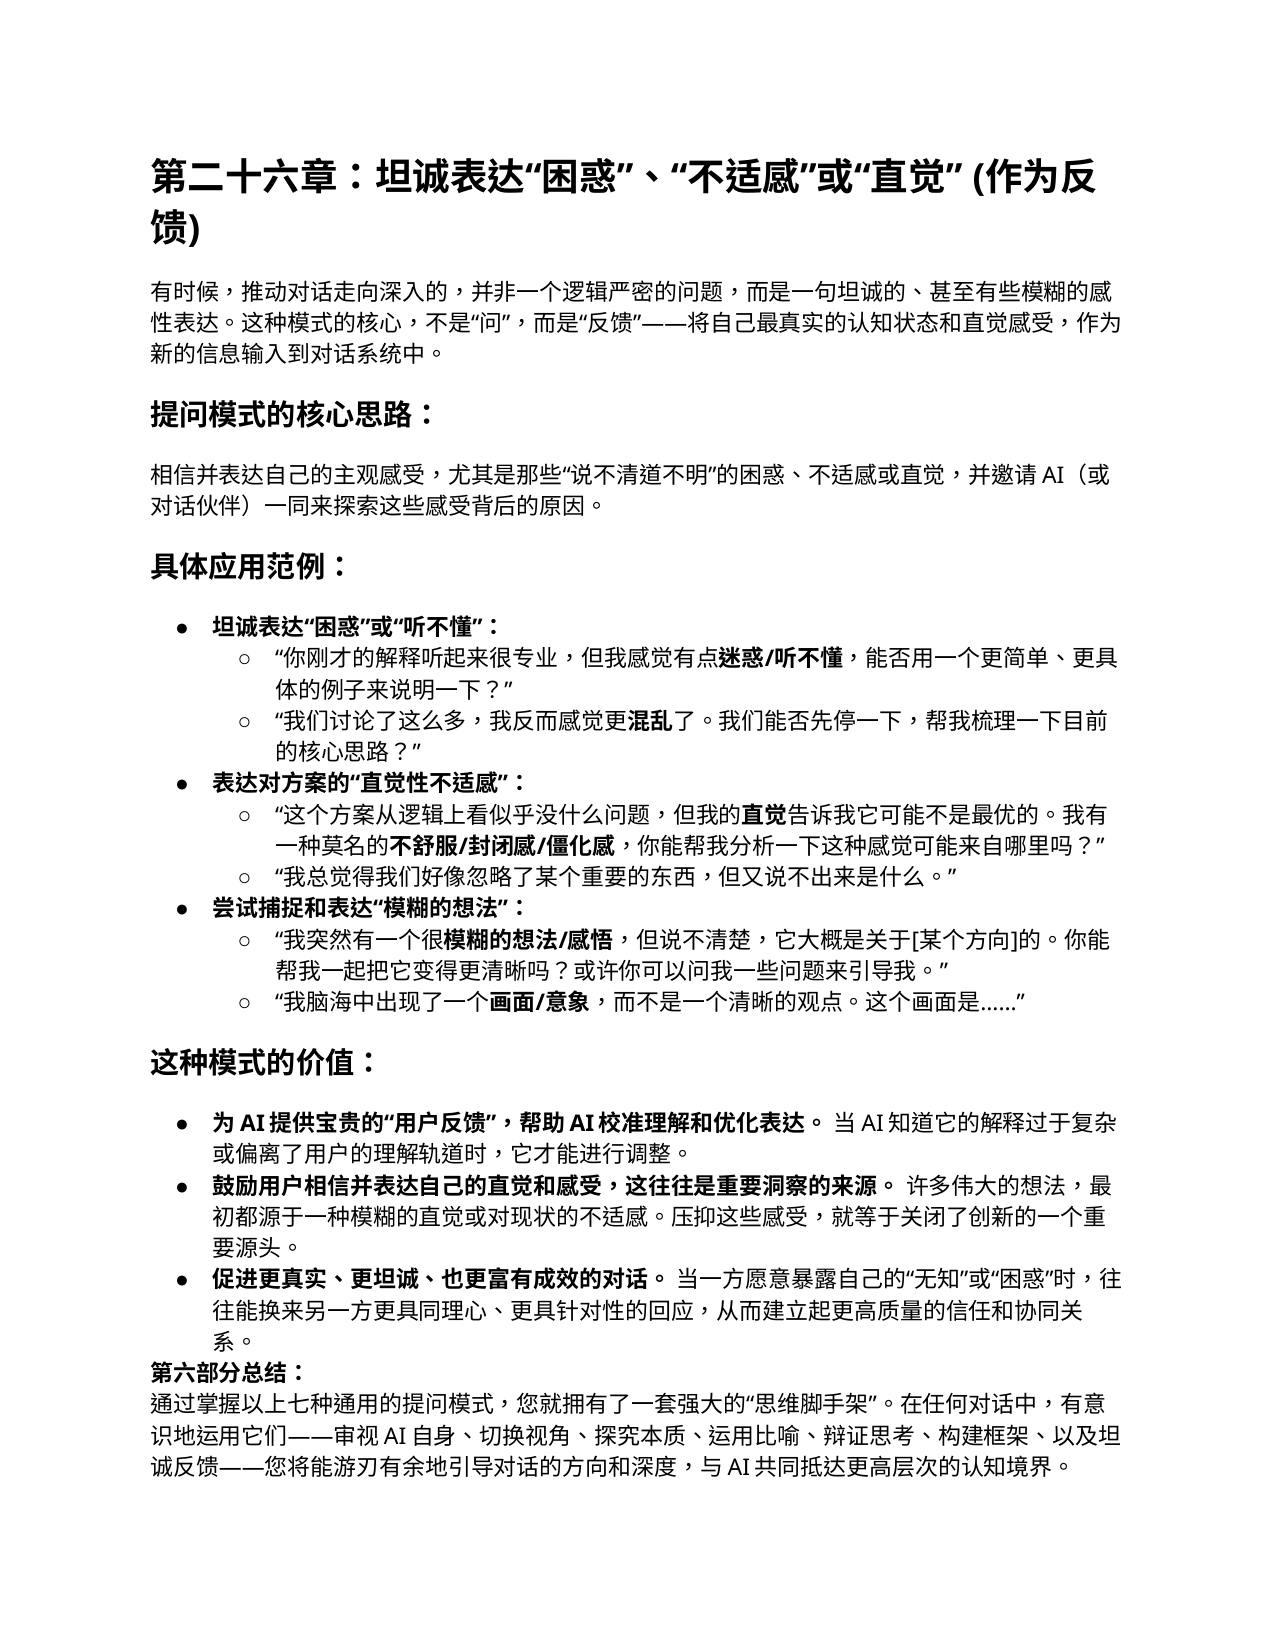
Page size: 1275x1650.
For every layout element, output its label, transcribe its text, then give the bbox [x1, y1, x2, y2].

subtitle 这种模式的价值： [150, 1042, 1125, 1082]
list 促进更真实、更坦诚、也更富有成效的对话。 当一方愿意暴露自己的“无知”或“困惑”时，往往能换来另一方更具同理心、更具针对性的回应，从而建立起更高质量的信任和协同关系。 [175, 1263, 1125, 1357]
list “你刚才的解释听起来很专业，但我感觉有点迷惑/听不懂，能否用一个更简单、更具体的例子来说明一下？” [237, 642, 1125, 705]
list 鼓励用户相信并表达自己的直觉和感受，这往往是重要洞察的来源。 许多伟大的想法，最初都源于一种模糊的直觉或对现状的不适感。压抑这些感受，就等于关闭了创新的一个重要源头。 [175, 1169, 1125, 1263]
list 坦诚表达“困惑”或“听不懂”： [175, 611, 1125, 642]
text 第六部分总结： [150, 1357, 1125, 1388]
list 表达对方案的“直觉性不适感”： [175, 767, 1125, 799]
text 相信并表达自己的主观感受，尤其是那些“说不清道不明”的困惑、不适感或直觉，并邀请AI（或对话伙伴）一同来探索这些感受背后的原因。 [150, 459, 1125, 521]
list 为AI提供宝贵的“用户反馈”，帮助AI校准理解和优化表达。 当AI知道它的解释过于复杂或偏离了用户的理解轨道时，它才能进行调整。 [175, 1107, 1125, 1169]
list “我突然有一个很模糊的想法/感悟，但说不清楚，它大概是关于[某个方向]的。你能帮我一起把它变得更清晰吗？或许你可以问我一些问题来引导我。” [237, 924, 1125, 986]
subtitle 提问模式的核心思路： [150, 394, 1125, 434]
list 尝试捕捉和表达“模糊的想法”： [175, 892, 1125, 924]
list “我脑海中出现了一个画面/意象，而不是一个清晰的观点。这个画面是……” [237, 986, 1125, 1017]
list “我们讨论了这么多，我反而感觉更混乱了。我们能否先停一下，帮我梳理一下目前的核心思路？” [237, 705, 1125, 767]
subtitle 第二十六章：坦诚表达“困惑”、“不适感”或“直觉” (作为反馈) [150, 150, 1125, 252]
text 有时候，推动对话走向深入的，并非一个逻辑严密的问题，而是一句坦诚的、甚至有些模糊的感性表达。这种模式的核心，不是“问”，而是“反馈”——将自己最真实的认知状态和直觉感受，作为新的信息输入到对话系统中。 [150, 276, 1125, 369]
subtitle 具体应用范例： [150, 546, 1125, 586]
text 通过掌握以上七种通用的提问模式，您就拥有了一套强大的“思维脚手架”。在任何对话中，有意识地运用它们——审视AI自身、切换视角、探究本质、运用比喻、辩证思考、构建框架、以及坦诚反馈——您将能游刃有余地引导对话的方向和深度，与AI共同抵达更高层次的认知境界。 [150, 1388, 1125, 1482]
list “我总觉得我们好像忽略了某个重要的东西，但又说不出来是什么。” [237, 861, 1125, 892]
list “这个方案从逻辑上看似乎没什么问题，但我的直觉告诉我它可能不是最优的。我有一种莫名的不舒服/封闭感/僵化感，你能帮我分析一下这种感觉可能来自哪里吗？” [237, 799, 1125, 861]
